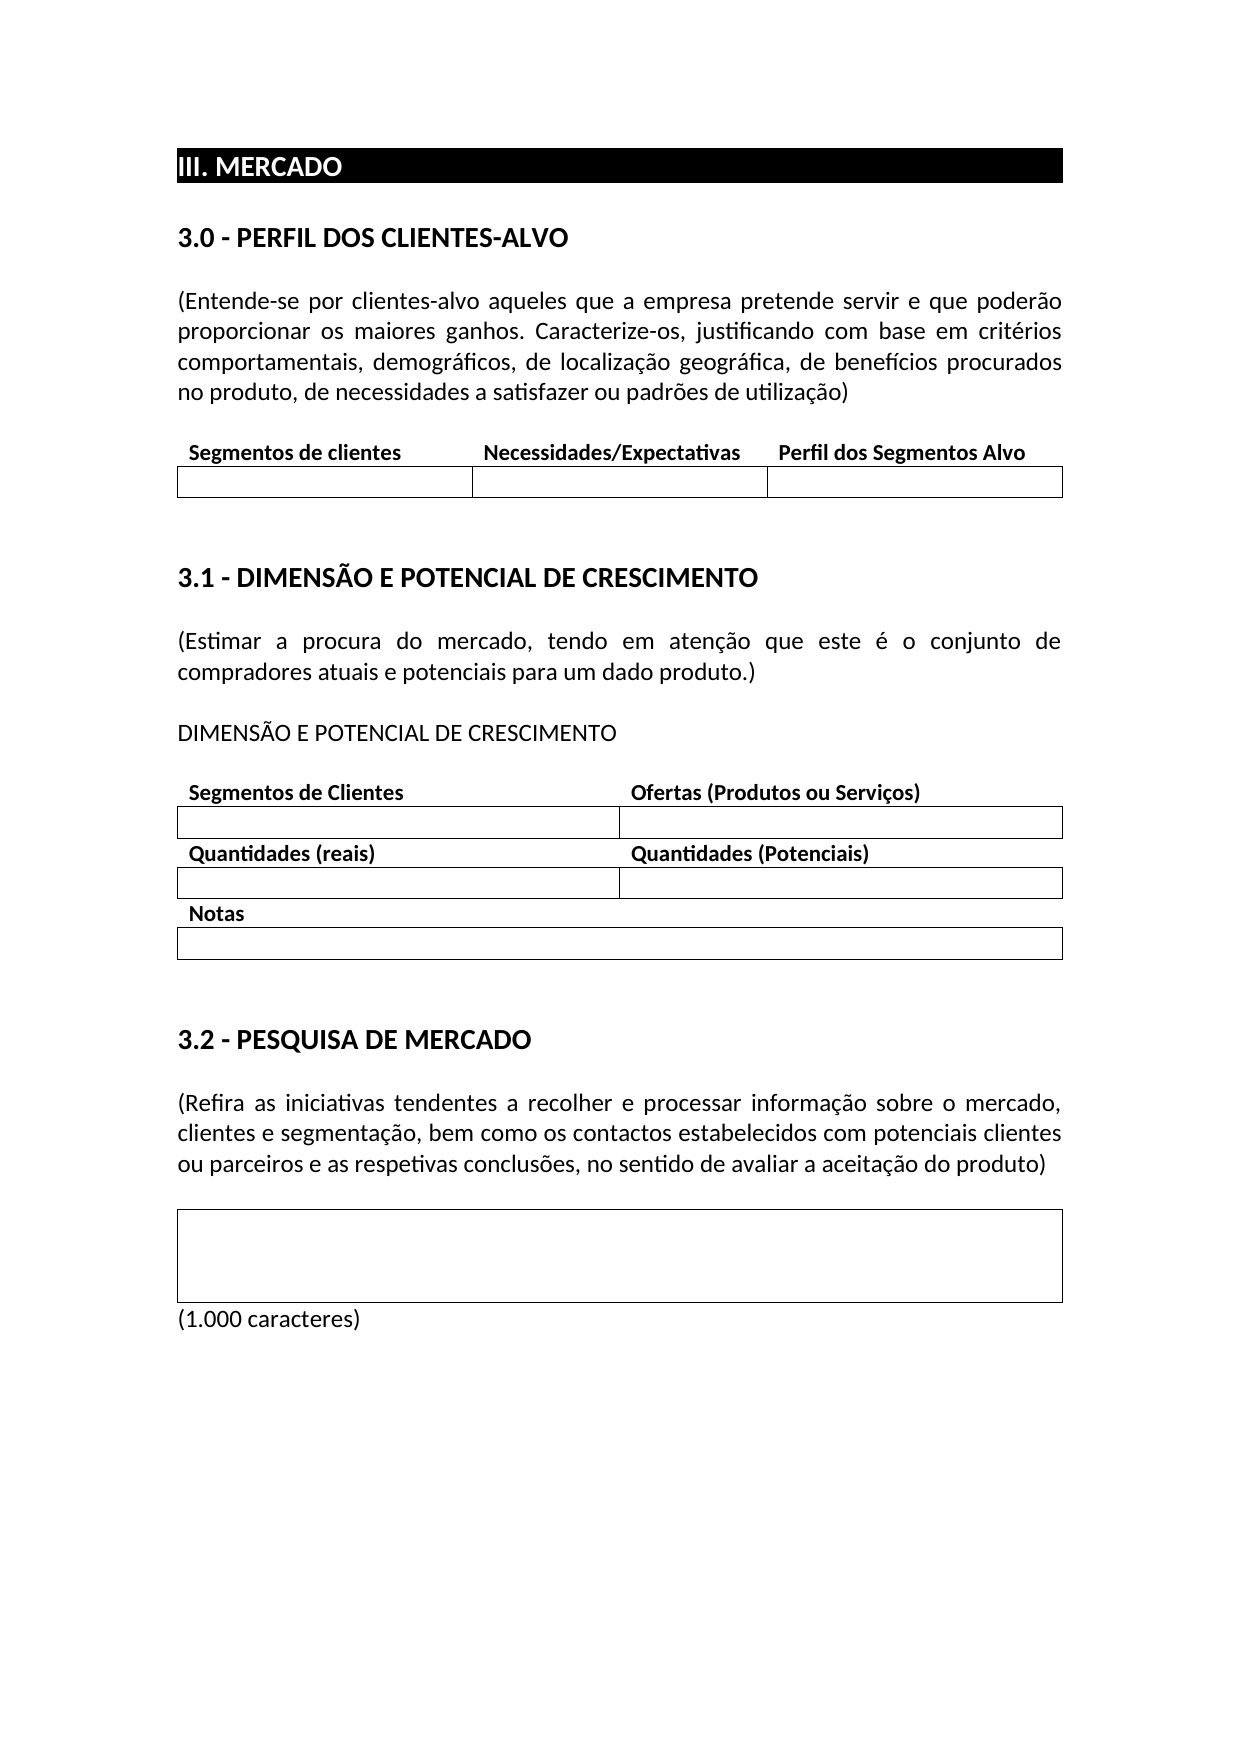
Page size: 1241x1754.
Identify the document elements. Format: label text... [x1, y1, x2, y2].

table_cell [768, 467, 1062, 497]
text 3.1 - DIMENSÃO E POTENCIAL DE CRESCIMENTO [177, 559, 1063, 595]
table_cell [620, 868, 1062, 898]
table_cell [178, 807, 619, 838]
text DIMENSÃO E POTENCIAL DE CRESCIMENTO [177, 717, 1063, 747]
table_cell Notas [177, 899, 1062, 927]
table_header Segmentos de Clientes [177, 778, 619, 806]
table_cell [178, 467, 472, 497]
table_header Ofertas (Produtos ou Serviços) [620, 778, 1062, 806]
table_header [178, 1210, 1062, 1302]
table_cell [178, 928, 1062, 959]
text (Refira as iniciativas tendentes a recolher e processar informação sobre o mercado, clientes e segmentação, bem como os contactos estabelecidos com potenciais clientes ou parceiros e as respetivas conclusões, no sentido de avaliar a aceitação do produto) [177, 1087, 1063, 1179]
table_header Necessidades/Expectativas [472, 438, 767, 466]
table_header Perfil dos Segmentos Alvo [767, 438, 1062, 466]
table_cell [620, 807, 1062, 838]
text (Estimar a procura do mercado, tendo em atenção que este é o conjunto de compradores atuais e potenciais para um dado produto.) [177, 625, 1063, 686]
table_cell Quantidades (Potenciais) [620, 839, 1062, 867]
text 3.0 - PERFIL DOS CLIENTES-ALVO [177, 219, 1063, 254]
text 3.2 - PESQUISA DE MERCADO [177, 1021, 1063, 1057]
text III. MERCADO [177, 148, 1063, 183]
table_cell [473, 467, 767, 497]
table_cell [178, 868, 619, 898]
text (Entende-se por clientes-alvo aqueles que a empresa pretende servir e que poderão proporcionar os maiores ganhos. Caracterize-os, justificando com base em critérios comportamentais, demográficos, de localização geográfica, de benefícios procurados no produto, de necessidades a satisfazer ou padrões de utilização) [177, 285, 1063, 407]
text (1.000 caracteres) [177, 1303, 1063, 1333]
table_cell Quantidades (reais) [177, 839, 619, 867]
table_header Segmentos de clientes [177, 438, 472, 466]
